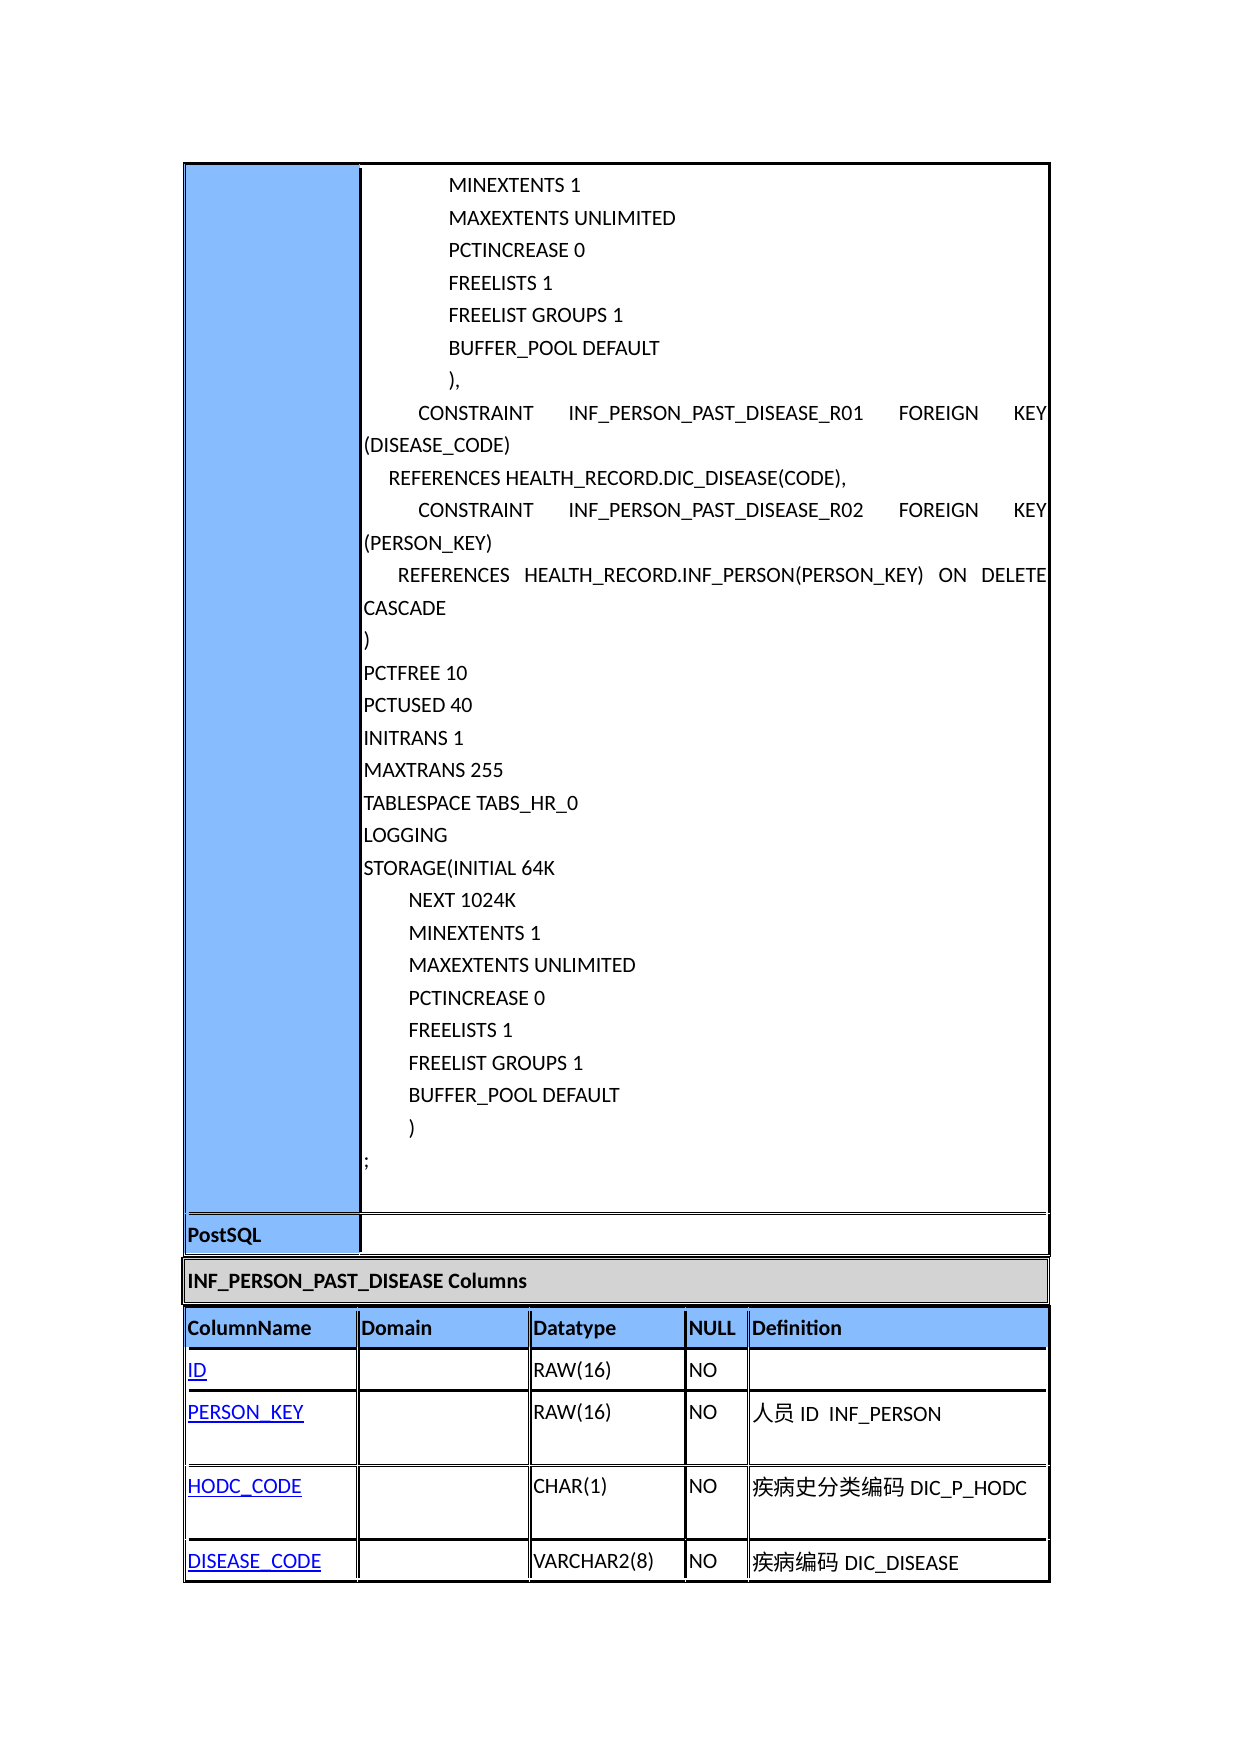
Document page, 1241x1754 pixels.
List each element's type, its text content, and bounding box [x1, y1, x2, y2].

table_header INF_PERSON_PAST_DISEASE Columns [185, 1260, 1047, 1302]
table_cell RAW(16) [532, 1350, 684, 1389]
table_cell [360, 165, 1048, 1211]
table_header Domain [358, 1307, 530, 1347]
table_cell ID [186, 1347, 356, 1389]
table_header Datatype [530, 1308, 685, 1347]
table_cell NO [687, 1392, 747, 1463]
table_cell 人员ID INF_PERSON [750, 1389, 1048, 1463]
table_cell [750, 1347, 1048, 1389]
table_cell [360, 1211, 1049, 1253]
table_cell CHAR(1) [532, 1467, 684, 1538]
table_cell HODC_CODE [186, 1464, 356, 1538]
table_cell PostSQL [186, 1211, 360, 1253]
table_cell [360, 1392, 528, 1463]
table_cell 疾病编码 DIC_DISEASE [749, 1538, 1049, 1580]
table_cell NO [687, 1467, 747, 1538]
table_header NULL [685, 1308, 749, 1347]
table_header ColumnName [186, 1307, 358, 1347]
table_cell [360, 1467, 528, 1538]
table_header Definition [749, 1308, 1048, 1347]
table_cell 疾病史分类编码 DIC_P_HODC [750, 1464, 1049, 1538]
table_cell RAW(16) [532, 1392, 684, 1463]
table_cell DISEASE_CODE [184, 1538, 358, 1580]
table_cell [358, 1538, 530, 1580]
table_cell NO [687, 1350, 747, 1389]
table_cell [360, 1350, 528, 1389]
table_cell DDL Code [186, 164, 360, 1211]
table_cell NO [685, 1541, 749, 1580]
table_cell VARCHAR2(8) [530, 1541, 685, 1580]
table_cell PERSON_KEY [186, 1389, 356, 1463]
